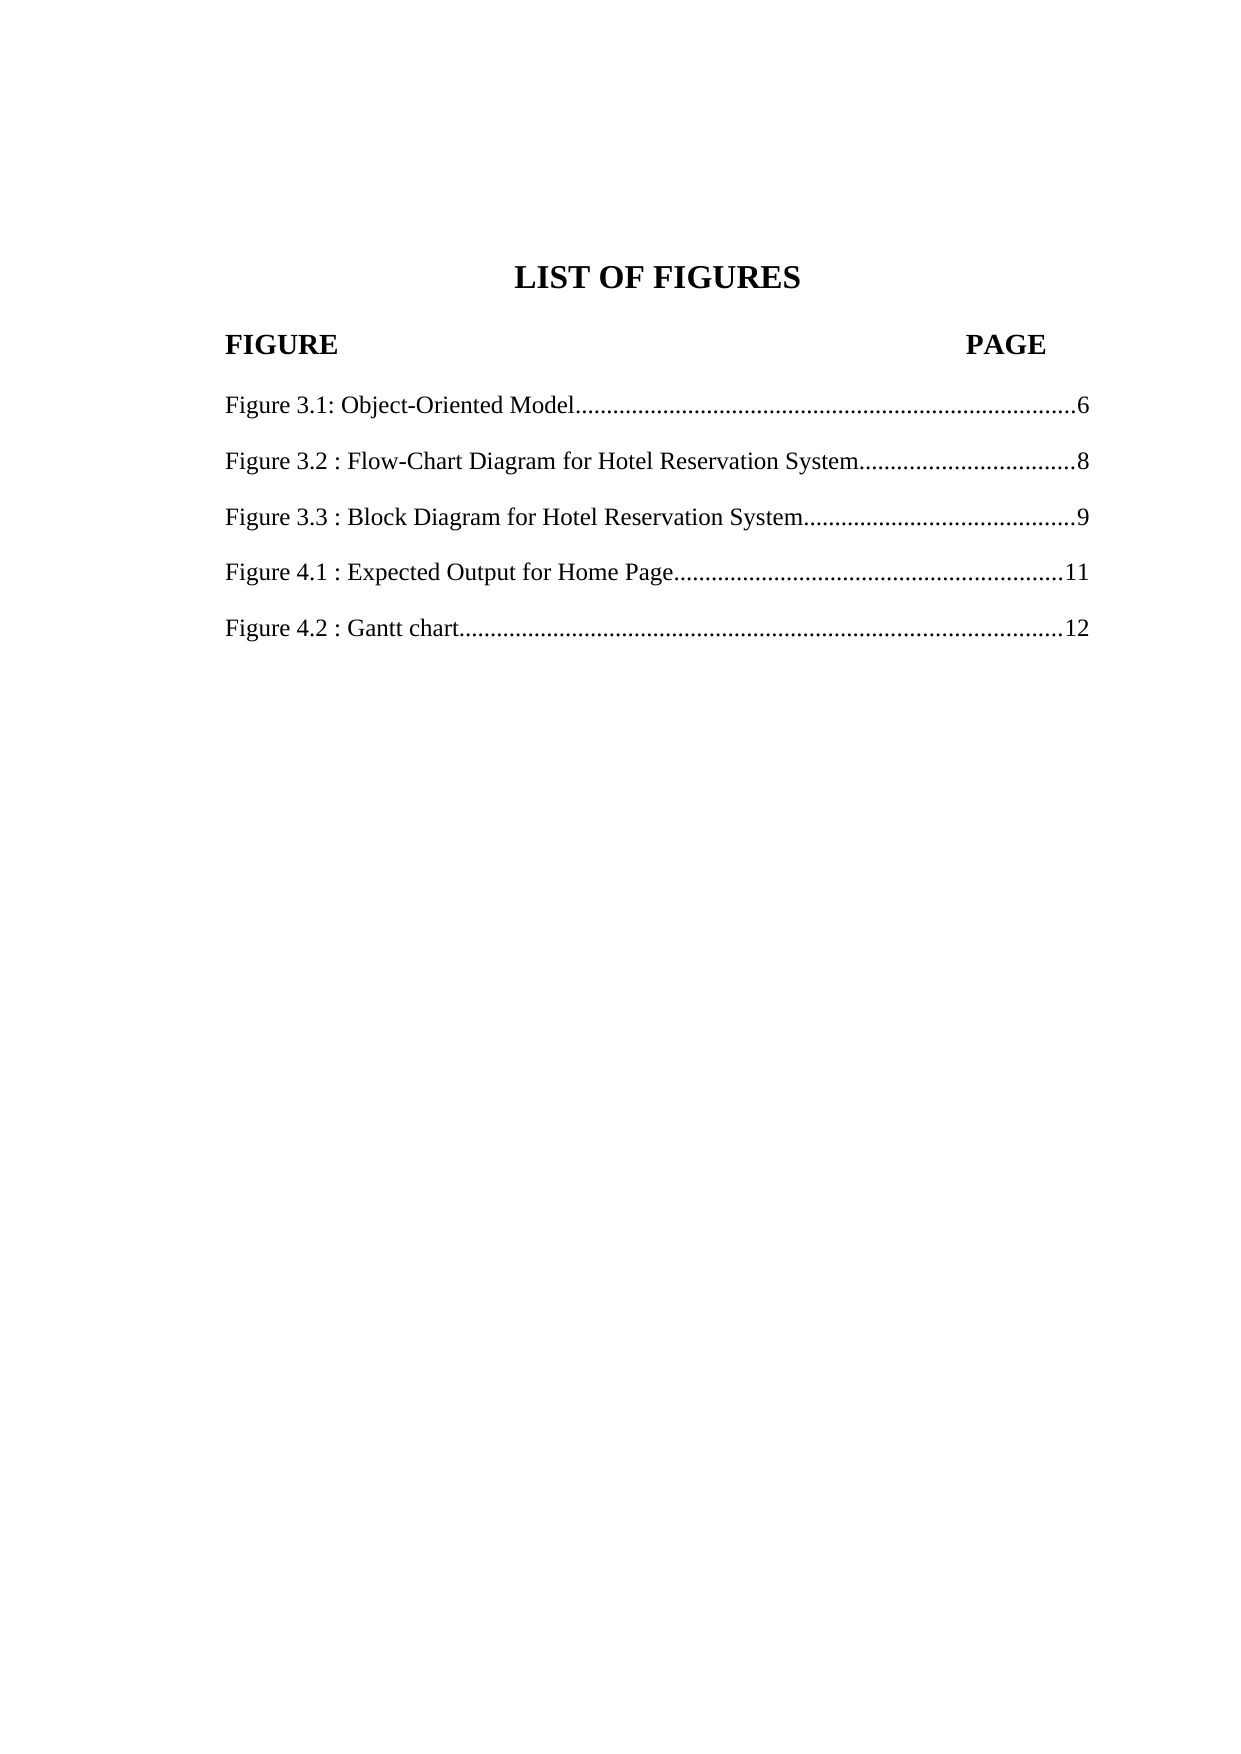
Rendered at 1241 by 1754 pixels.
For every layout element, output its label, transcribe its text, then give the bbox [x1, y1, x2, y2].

text Figure 3.1: Object-Oriented Model 6 [225, 390, 1090, 419]
text Figure 4.1 : Expected Output for Home Page 11 [225, 557, 1090, 586]
subtitle LIST OF FIGURES [225, 257, 1090, 296]
text Figure 3.2 : Flow-Chart Diagram for Hotel Reservation System 8 [225, 446, 1090, 475]
text Figure 4.2 : Gantt chart 12 [225, 613, 1090, 642]
text Figure 3.3 : Block Diagram for Hotel Reservation System 9 [225, 502, 1090, 530]
text FIGURE PAGE [225, 327, 1090, 361]
